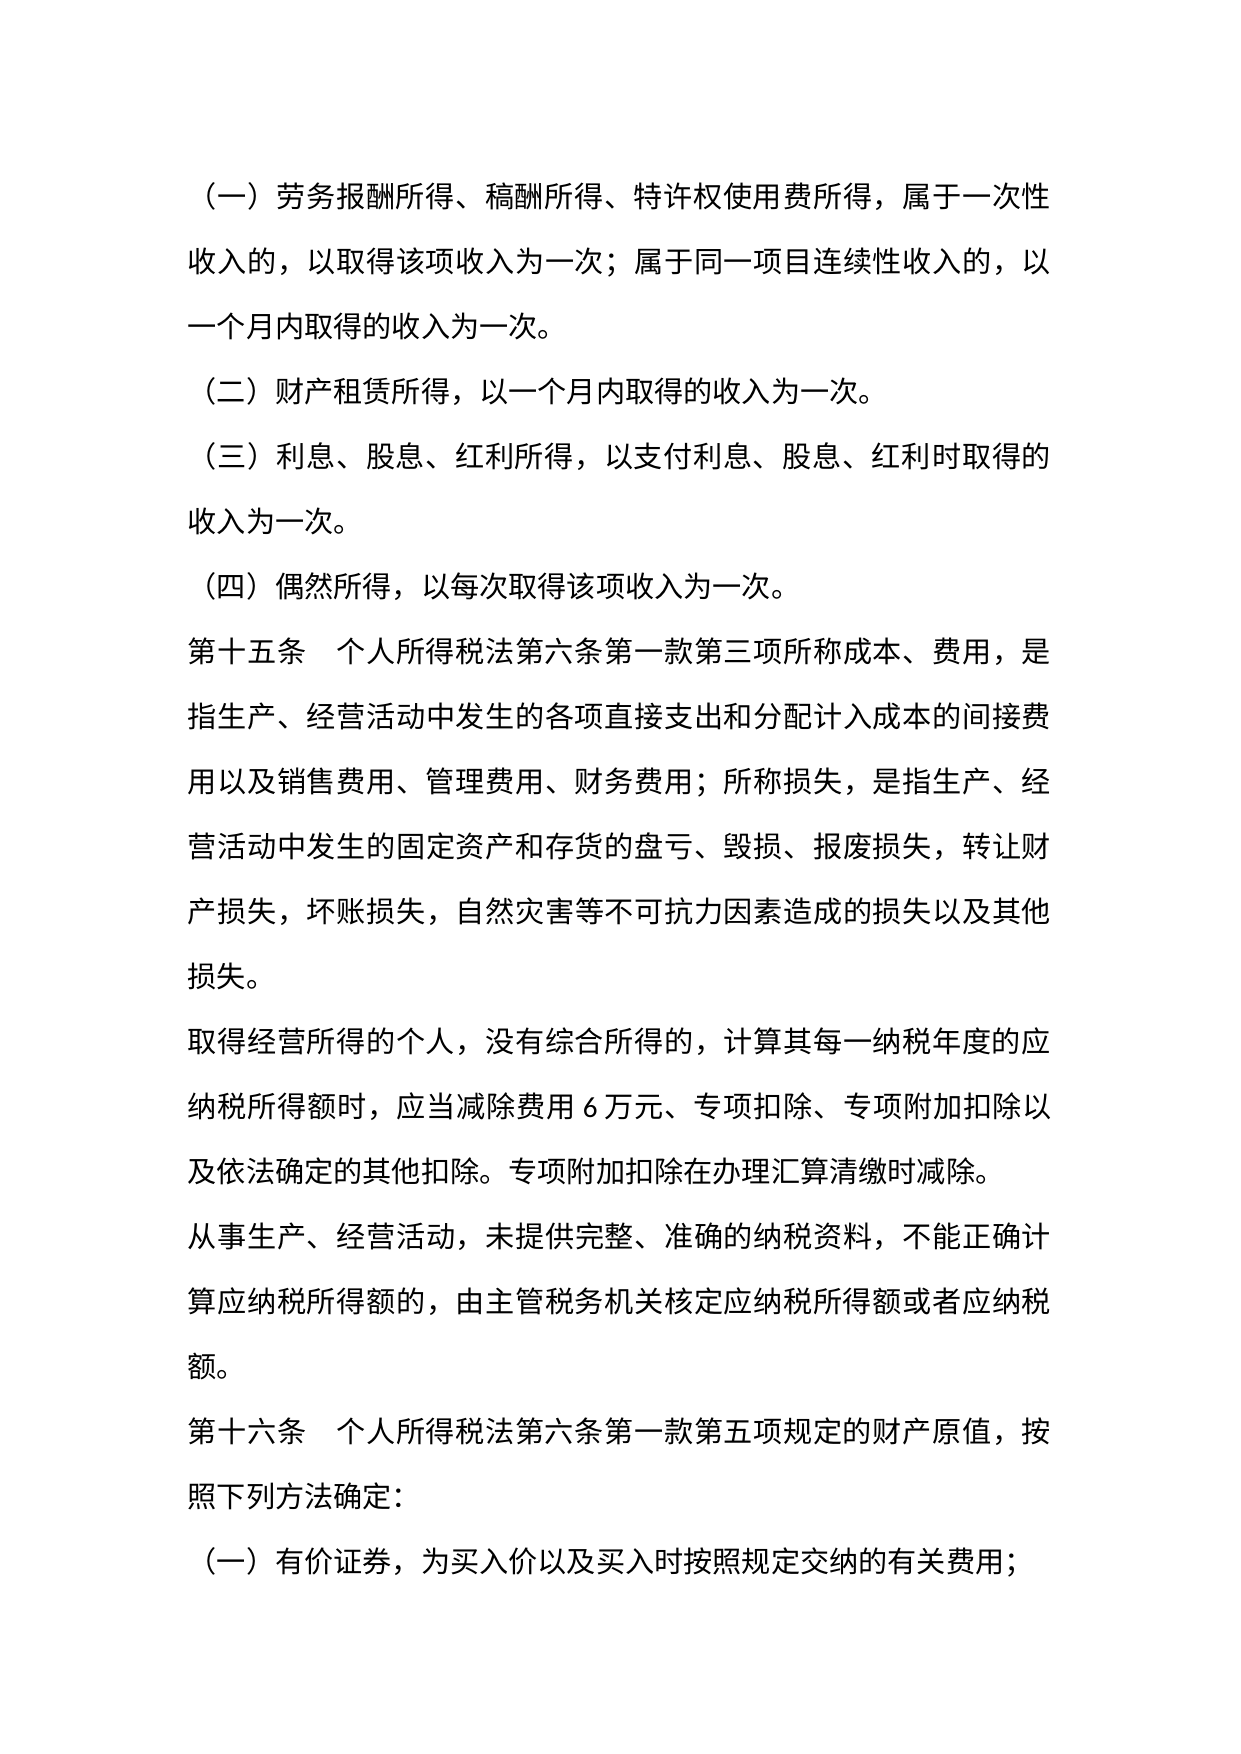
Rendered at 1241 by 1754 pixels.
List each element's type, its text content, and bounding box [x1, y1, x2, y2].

text 取得经营所得的个人，没有综合所得的，计算其每一纳税年度的应纳税所得额时，应当减除费用6万元、专项扣除、专项附加扣除以及依法确定的其他扣除。专项附加扣除在办理汇算清缴时减除。 [187, 1007, 1053, 1202]
text 第十五条 个人所得税法第六条第一款第三项所称成本、费用，是指生产、经营活动中发生的各项直接支出和分配计入成本的间接费用以及销售费用、管理费用、财务费用；所称损失，是指生产、经营活动中发生的固定资产和存货的盘亏、毁损、报废损失，转让财产损失，坏账损失，自然灾害等不可抗力因素造成的损失以及其他损失。 [187, 617, 1053, 1007]
text （一）劳务报酬所得、稿酬所得、特许权使用费所得，属于一次性收入的，以取得该项收入为一次；属于同一项目连续性收入的，以一个月内取得的收入为一次。 [187, 162, 1053, 357]
text （一）有价证券，为买入价以及买入时按照规定交纳的有关费用； [187, 1527, 1053, 1592]
text （三）利息、股息、红利所得，以支付利息、股息、红利时取得的收入为一次。 [187, 422, 1053, 552]
text 从事生产、经营活动，未提供完整、准确的纳税资料，不能正确计算应纳税所得额的，由主管税务机关核定应纳税所得额或者应纳税额。 [187, 1202, 1053, 1397]
text 第十六条 个人所得税法第六条第一款第五项规定的财产原值，按照下列方法确定： [187, 1397, 1053, 1527]
text （四）偶然所得，以每次取得该项收入为一次。 [187, 552, 1053, 617]
text （二）财产租赁所得，以一个月内取得的收入为一次。 [187, 357, 1053, 422]
